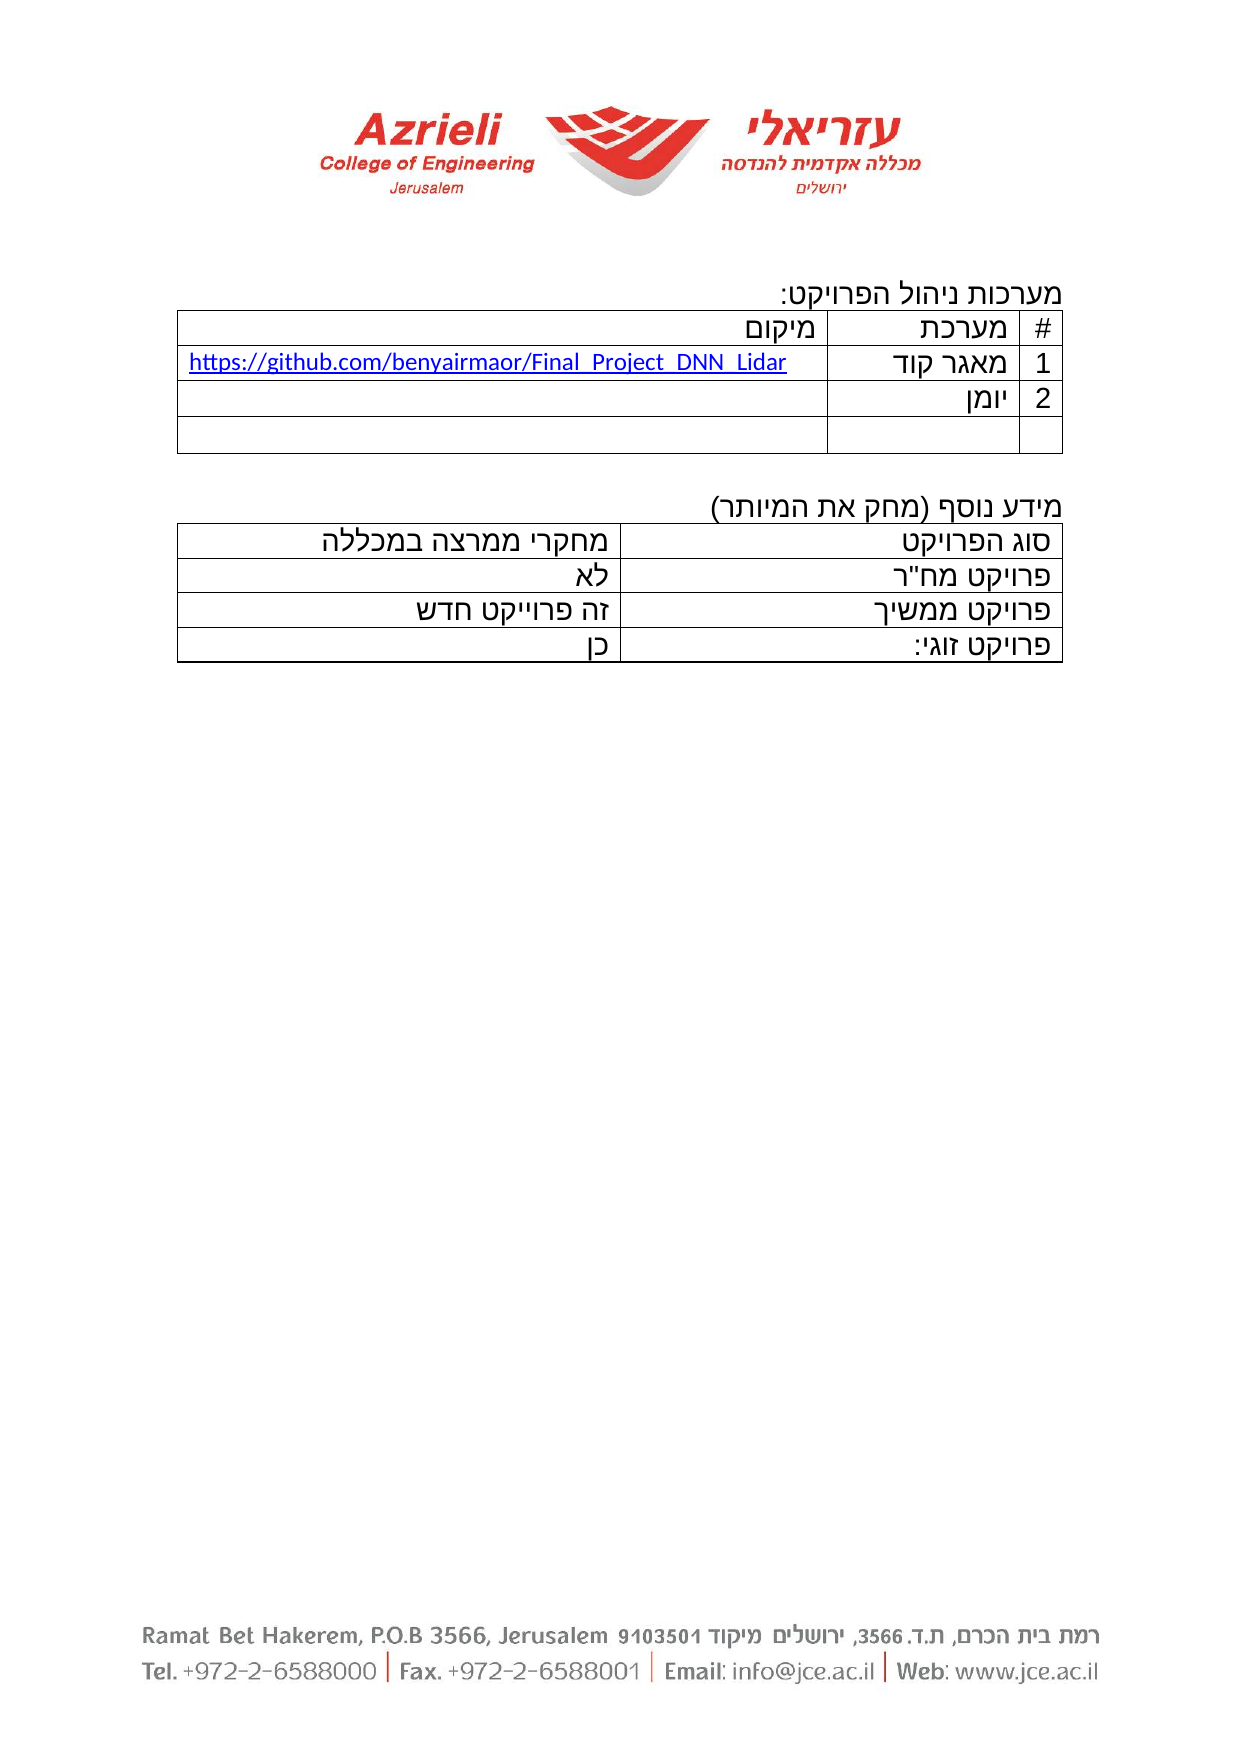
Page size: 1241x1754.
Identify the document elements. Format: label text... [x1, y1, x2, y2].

table_cell [178, 381, 827, 416]
table_header # [1020, 311, 1062, 345]
table_header מערכת [828, 311, 1019, 345]
table_cell פרויקט ממשיך [621, 593, 1062, 627]
text מידע נוסף (מחק את המיותר) [177, 489, 1063, 523]
table_cell מאגר קוד [828, 346, 1019, 379]
table_cell 1 [1020, 346, 1062, 379]
table_cell כן [178, 628, 620, 661]
table_cell לא [178, 559, 620, 592]
table_cell פרויקט זוגי: [621, 628, 1062, 661]
table_cell https://github.com/benyairmaor/Final_Project_DNN_Lidar [178, 346, 827, 379]
table_header מחקרי ממרצה במכללה [178, 524, 620, 558]
table_cell [1020, 417, 1062, 453]
table_cell [178, 417, 827, 453]
table_cell פרויקט מח"ר [621, 559, 1062, 592]
picture [107, 1605, 1133, 1714]
table_header מיקום [178, 311, 827, 345]
table_cell 2 [1020, 381, 1062, 416]
picture [42, 44, 1199, 221]
text מערכות ניהול הפרויקט: [177, 277, 1063, 310]
table_cell יומן [828, 381, 1019, 416]
table_cell זה פרוייקט חדש [178, 593, 620, 627]
table_cell [828, 417, 1019, 453]
table_header סוג הפרויקט [621, 524, 1062, 558]
